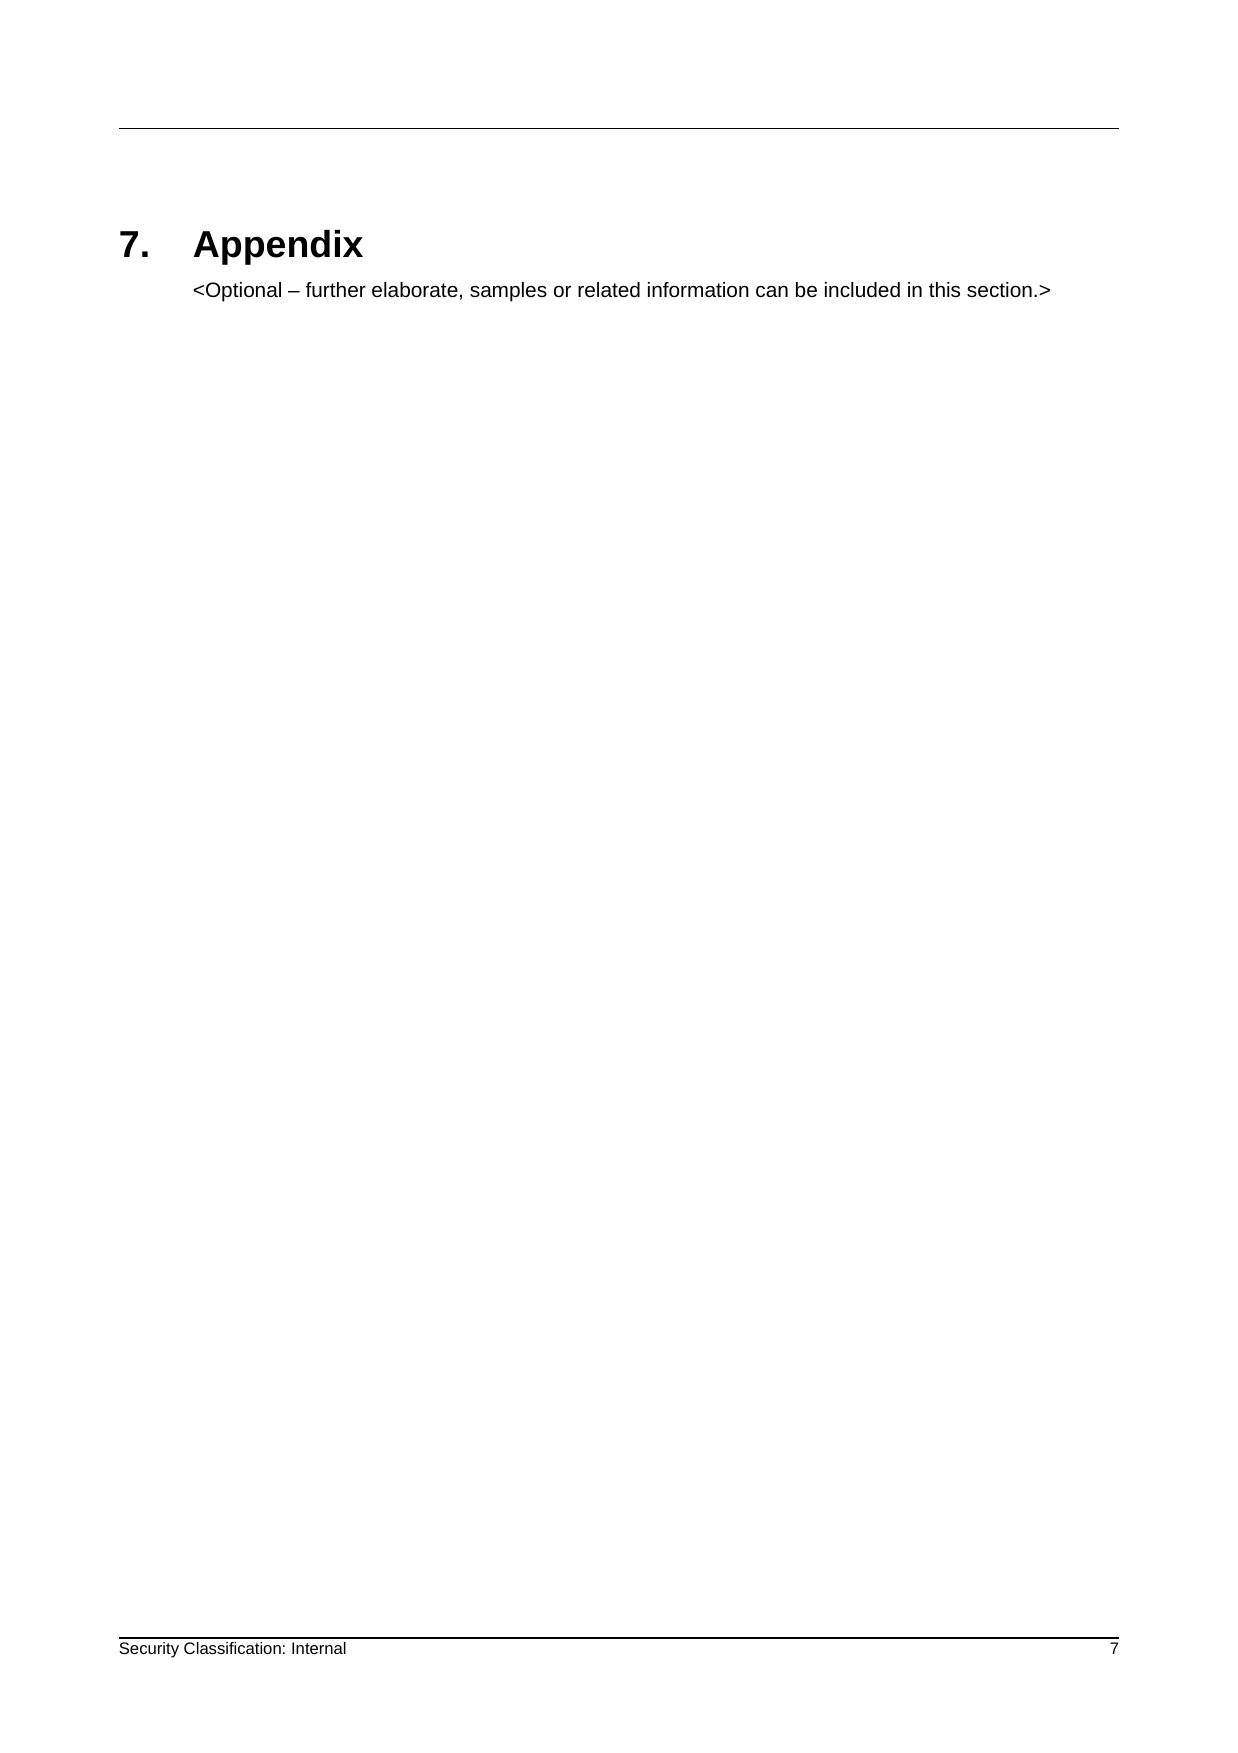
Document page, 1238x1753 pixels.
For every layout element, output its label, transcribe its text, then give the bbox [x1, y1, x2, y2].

subtitle Appendix [119, 223, 1116, 266]
text <Optional – further elaborate, samples or related information can be included in this section.> [119, 278, 1119, 302]
